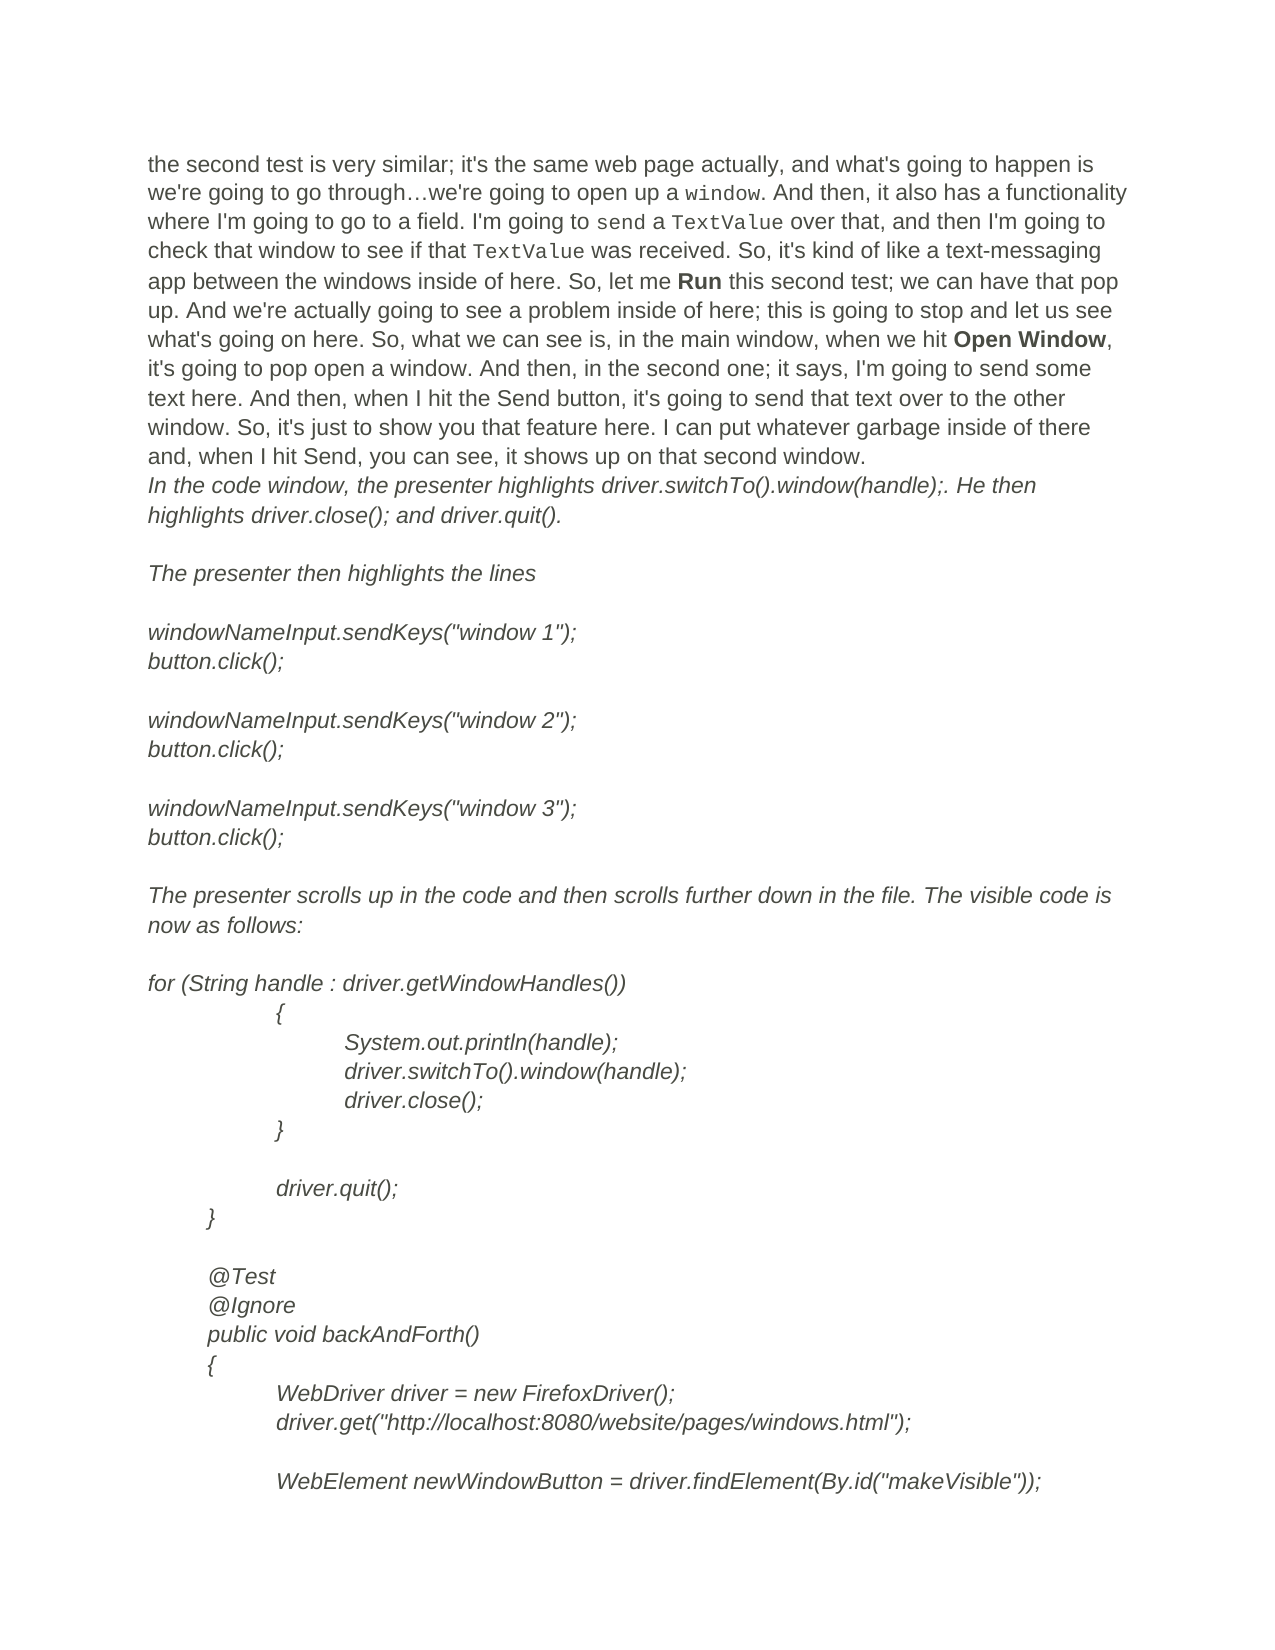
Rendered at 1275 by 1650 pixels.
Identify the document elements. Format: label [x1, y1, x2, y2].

text [148, 148, 1127, 1494]
